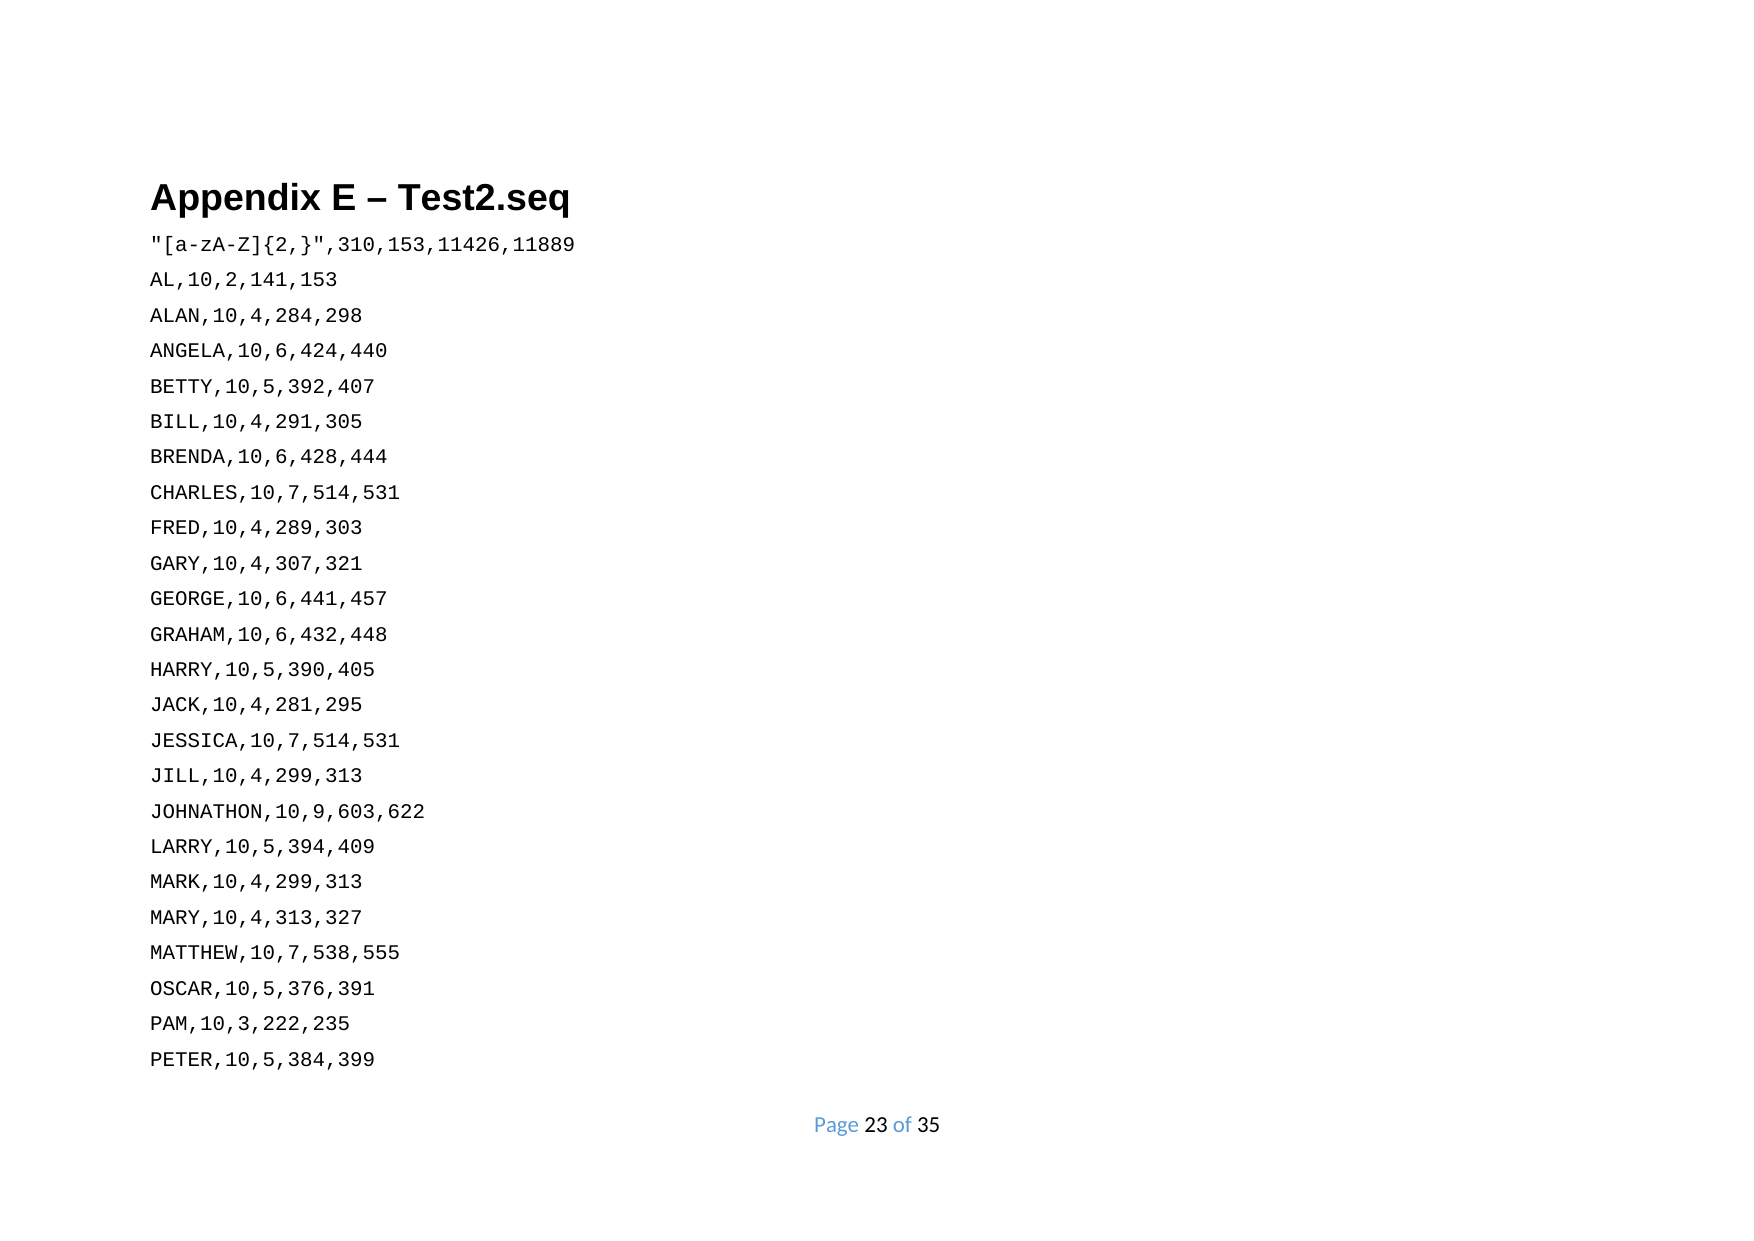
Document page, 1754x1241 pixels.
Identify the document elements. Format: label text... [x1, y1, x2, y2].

text ANGELA,10,6,424,440 [150, 340, 1604, 364]
text BILL,10,4,291,305 [150, 411, 1604, 435]
text GARY,10,4,307,321 [150, 553, 1604, 576]
text AL,10,2,141,153 [150, 269, 1604, 293]
text MARY,10,4,313,327 [150, 907, 1604, 931]
text MARK,10,4,299,313 [150, 872, 1604, 895]
text CHARLES,10,7,514,531 [150, 482, 1604, 506]
text BETTY,10,5,392,407 [150, 376, 1604, 399]
text JESSICA,10,7,514,531 [150, 730, 1604, 753]
text JILL,10,4,299,313 [150, 765, 1604, 789]
text MATTHEW,10,7,538,555 [150, 942, 1604, 966]
text PAM,10,3,222,235 [150, 1013, 1604, 1037]
text GRAHAM,10,6,432,448 [150, 624, 1604, 647]
text JOHNATHON,10,9,603,622 [150, 801, 1604, 824]
text ALAN,10,4,284,298 [150, 305, 1604, 328]
text PETER,10,5,384,399 [150, 1049, 1604, 1072]
text BRENDA,10,6,428,444 [150, 447, 1604, 470]
subtitle Appendix E – Test2.seq [150, 175, 1604, 218]
text LARRY,10,5,394,409 [150, 836, 1604, 860]
text OSCAR,10,5,376,391 [150, 978, 1604, 1001]
text HARRY,10,5,390,405 [150, 659, 1604, 683]
text JACK,10,4,281,295 [150, 694, 1604, 718]
text "[a-zA-Z]{2,}",310,153,11426,11889 [150, 234, 1604, 258]
text GEORGE,10,6,441,457 [150, 588, 1604, 612]
text FRED,10,4,289,303 [150, 517, 1604, 541]
